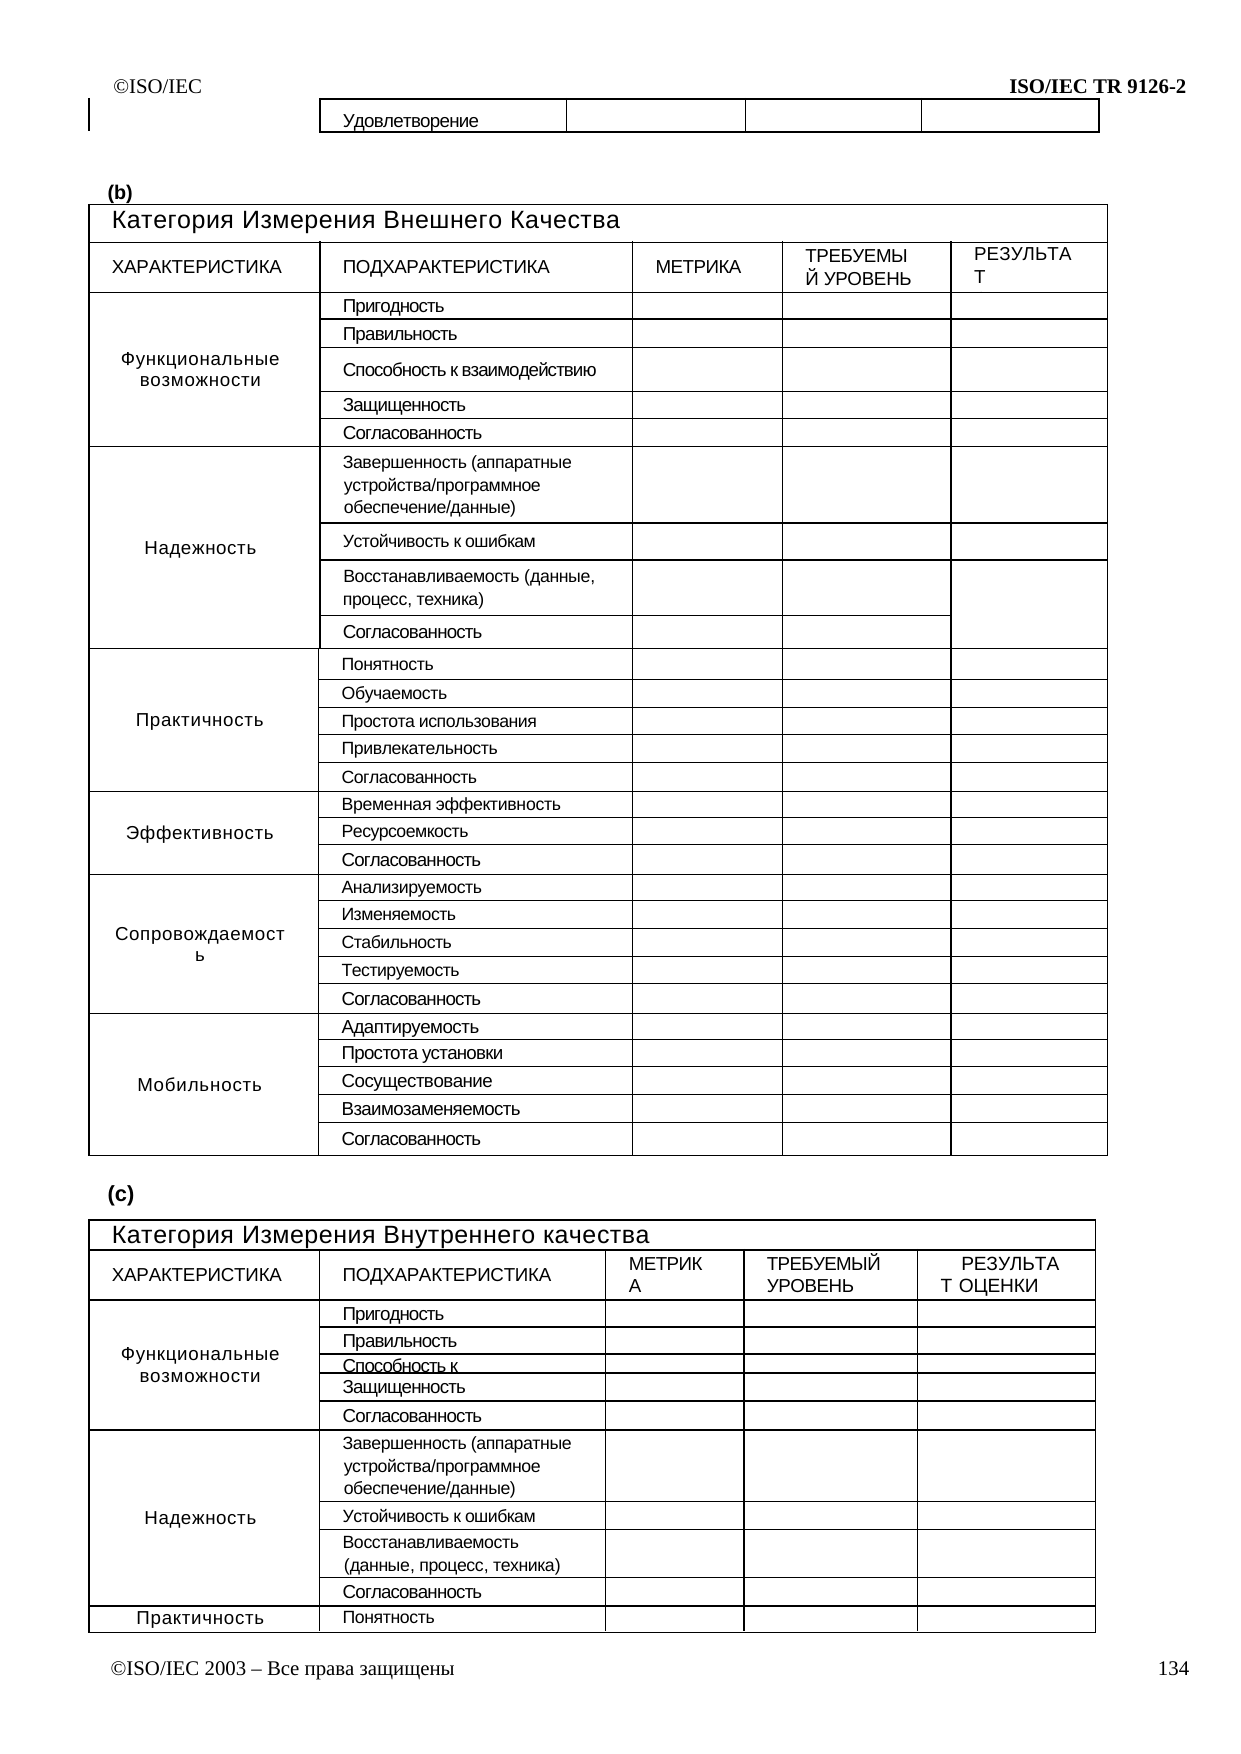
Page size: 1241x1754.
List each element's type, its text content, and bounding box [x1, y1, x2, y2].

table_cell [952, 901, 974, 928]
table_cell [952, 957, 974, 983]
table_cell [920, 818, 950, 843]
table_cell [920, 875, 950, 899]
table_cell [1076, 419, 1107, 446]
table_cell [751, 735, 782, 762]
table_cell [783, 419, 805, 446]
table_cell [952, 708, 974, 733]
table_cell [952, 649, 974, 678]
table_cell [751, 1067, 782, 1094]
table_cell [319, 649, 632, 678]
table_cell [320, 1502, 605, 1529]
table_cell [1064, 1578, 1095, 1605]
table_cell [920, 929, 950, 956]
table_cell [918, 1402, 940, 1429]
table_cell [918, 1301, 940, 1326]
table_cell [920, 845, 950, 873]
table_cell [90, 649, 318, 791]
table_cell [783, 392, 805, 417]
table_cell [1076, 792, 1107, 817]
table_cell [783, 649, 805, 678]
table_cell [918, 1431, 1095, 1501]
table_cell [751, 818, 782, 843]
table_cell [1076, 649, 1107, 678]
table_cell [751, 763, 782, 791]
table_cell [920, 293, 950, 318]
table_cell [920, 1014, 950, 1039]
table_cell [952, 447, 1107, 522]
text (c) [107, 1181, 1184, 1206]
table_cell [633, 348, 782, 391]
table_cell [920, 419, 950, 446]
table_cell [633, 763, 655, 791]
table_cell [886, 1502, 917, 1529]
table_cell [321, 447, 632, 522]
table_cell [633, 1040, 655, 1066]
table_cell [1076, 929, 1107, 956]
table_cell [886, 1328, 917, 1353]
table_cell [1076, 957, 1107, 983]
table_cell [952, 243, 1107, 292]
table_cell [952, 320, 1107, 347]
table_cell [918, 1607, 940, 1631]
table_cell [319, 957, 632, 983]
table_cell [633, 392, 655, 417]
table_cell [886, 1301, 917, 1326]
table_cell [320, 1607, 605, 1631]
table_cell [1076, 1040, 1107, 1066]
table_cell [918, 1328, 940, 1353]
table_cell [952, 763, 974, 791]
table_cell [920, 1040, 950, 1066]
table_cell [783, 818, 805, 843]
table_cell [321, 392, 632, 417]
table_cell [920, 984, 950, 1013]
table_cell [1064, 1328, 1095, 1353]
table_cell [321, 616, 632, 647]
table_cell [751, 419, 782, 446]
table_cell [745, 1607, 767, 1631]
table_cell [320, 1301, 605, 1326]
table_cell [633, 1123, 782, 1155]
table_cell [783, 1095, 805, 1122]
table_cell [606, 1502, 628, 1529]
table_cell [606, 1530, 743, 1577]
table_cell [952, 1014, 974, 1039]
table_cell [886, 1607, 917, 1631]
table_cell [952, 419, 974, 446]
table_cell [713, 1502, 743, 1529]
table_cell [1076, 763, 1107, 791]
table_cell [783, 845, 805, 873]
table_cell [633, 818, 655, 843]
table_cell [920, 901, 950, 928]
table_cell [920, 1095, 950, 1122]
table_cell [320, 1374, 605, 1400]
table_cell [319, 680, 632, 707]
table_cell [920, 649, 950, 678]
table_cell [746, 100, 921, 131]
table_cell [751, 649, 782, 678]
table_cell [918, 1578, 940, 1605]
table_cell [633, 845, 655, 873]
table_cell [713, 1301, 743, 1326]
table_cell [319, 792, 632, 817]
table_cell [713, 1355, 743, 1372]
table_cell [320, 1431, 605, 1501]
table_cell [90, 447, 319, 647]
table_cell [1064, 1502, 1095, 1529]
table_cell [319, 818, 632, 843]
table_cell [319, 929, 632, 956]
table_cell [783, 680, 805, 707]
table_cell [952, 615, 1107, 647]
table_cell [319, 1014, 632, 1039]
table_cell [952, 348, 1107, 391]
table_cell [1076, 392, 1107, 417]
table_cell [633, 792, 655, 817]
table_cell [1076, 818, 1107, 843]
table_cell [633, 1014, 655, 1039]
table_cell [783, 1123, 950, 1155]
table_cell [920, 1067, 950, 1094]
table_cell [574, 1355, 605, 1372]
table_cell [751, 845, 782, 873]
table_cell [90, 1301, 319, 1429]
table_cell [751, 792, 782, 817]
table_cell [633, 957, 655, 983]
text (b) [107, 181, 1184, 204]
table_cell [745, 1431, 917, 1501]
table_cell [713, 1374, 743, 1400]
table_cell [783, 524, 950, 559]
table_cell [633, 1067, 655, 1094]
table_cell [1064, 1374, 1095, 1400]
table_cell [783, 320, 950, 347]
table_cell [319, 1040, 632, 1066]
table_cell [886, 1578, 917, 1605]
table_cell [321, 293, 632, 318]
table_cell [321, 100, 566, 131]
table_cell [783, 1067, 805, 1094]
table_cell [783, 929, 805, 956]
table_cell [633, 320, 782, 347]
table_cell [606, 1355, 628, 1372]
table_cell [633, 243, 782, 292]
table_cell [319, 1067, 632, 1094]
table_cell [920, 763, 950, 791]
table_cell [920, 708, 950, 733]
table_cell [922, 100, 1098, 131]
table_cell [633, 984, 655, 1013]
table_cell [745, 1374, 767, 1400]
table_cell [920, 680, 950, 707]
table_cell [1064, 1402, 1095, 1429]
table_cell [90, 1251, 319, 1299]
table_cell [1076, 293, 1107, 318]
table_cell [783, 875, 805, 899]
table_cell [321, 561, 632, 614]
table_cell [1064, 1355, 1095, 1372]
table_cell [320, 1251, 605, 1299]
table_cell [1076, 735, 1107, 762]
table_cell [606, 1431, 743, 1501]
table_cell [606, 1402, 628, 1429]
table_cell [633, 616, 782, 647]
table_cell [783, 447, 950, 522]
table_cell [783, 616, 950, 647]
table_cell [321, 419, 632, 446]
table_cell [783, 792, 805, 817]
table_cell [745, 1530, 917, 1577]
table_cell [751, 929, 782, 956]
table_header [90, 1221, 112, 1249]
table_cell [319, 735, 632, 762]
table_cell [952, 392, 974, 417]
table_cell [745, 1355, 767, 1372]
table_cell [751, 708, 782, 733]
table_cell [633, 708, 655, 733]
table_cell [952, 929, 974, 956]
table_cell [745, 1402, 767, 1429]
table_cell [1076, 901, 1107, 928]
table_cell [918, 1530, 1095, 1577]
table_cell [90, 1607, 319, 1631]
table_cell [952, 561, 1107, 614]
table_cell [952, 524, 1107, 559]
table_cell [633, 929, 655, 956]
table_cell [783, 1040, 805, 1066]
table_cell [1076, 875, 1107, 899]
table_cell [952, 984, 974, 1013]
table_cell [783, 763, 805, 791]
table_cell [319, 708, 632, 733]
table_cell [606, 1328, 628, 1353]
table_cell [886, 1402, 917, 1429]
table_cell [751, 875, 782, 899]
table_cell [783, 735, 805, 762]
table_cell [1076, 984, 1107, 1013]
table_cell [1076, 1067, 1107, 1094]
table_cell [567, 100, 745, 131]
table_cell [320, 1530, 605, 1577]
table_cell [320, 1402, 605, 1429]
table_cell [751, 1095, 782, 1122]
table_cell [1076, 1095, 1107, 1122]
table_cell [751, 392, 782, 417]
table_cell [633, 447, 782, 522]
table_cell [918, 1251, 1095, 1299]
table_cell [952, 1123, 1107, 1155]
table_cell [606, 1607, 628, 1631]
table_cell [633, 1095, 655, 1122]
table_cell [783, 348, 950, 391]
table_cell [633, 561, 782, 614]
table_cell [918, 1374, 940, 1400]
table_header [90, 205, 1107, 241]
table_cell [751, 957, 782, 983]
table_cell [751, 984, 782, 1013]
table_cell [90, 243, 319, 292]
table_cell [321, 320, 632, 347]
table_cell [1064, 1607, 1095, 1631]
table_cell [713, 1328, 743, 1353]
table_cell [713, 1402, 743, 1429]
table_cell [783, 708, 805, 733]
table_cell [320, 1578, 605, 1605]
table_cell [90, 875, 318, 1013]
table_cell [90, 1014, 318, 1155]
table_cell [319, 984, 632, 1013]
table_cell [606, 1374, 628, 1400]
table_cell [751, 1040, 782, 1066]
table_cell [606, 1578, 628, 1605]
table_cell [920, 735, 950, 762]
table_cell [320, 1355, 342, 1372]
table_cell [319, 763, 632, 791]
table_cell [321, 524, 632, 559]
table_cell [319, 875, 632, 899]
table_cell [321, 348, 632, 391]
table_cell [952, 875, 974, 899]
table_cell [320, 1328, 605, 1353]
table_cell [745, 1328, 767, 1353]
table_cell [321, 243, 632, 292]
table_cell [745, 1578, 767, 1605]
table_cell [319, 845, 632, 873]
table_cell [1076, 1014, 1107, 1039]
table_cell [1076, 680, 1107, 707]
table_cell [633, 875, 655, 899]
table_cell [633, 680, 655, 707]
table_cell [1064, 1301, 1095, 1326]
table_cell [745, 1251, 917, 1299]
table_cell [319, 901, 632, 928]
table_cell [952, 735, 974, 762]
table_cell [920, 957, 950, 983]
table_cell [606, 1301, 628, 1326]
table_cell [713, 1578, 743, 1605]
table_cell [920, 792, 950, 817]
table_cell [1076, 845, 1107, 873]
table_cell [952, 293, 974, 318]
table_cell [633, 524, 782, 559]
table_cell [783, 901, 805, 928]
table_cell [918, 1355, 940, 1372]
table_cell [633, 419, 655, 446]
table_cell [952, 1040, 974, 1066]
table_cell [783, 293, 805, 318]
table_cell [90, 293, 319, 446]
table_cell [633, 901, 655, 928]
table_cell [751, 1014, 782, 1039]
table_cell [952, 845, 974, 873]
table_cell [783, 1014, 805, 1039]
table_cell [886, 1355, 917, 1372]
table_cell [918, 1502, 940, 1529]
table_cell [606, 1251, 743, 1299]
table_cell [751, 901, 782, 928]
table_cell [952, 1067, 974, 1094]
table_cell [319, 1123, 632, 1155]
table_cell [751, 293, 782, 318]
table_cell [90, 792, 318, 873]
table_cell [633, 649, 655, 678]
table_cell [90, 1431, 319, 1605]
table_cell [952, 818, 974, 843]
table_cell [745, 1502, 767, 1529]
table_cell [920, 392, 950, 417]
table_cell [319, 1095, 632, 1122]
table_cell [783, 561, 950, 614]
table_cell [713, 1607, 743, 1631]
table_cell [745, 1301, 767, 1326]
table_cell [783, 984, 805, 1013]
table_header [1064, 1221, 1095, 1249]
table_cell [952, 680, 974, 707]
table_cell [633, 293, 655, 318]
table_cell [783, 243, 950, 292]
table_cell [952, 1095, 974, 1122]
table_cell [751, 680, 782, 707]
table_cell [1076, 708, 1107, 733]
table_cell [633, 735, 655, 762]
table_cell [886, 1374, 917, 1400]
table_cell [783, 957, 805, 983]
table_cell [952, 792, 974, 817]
